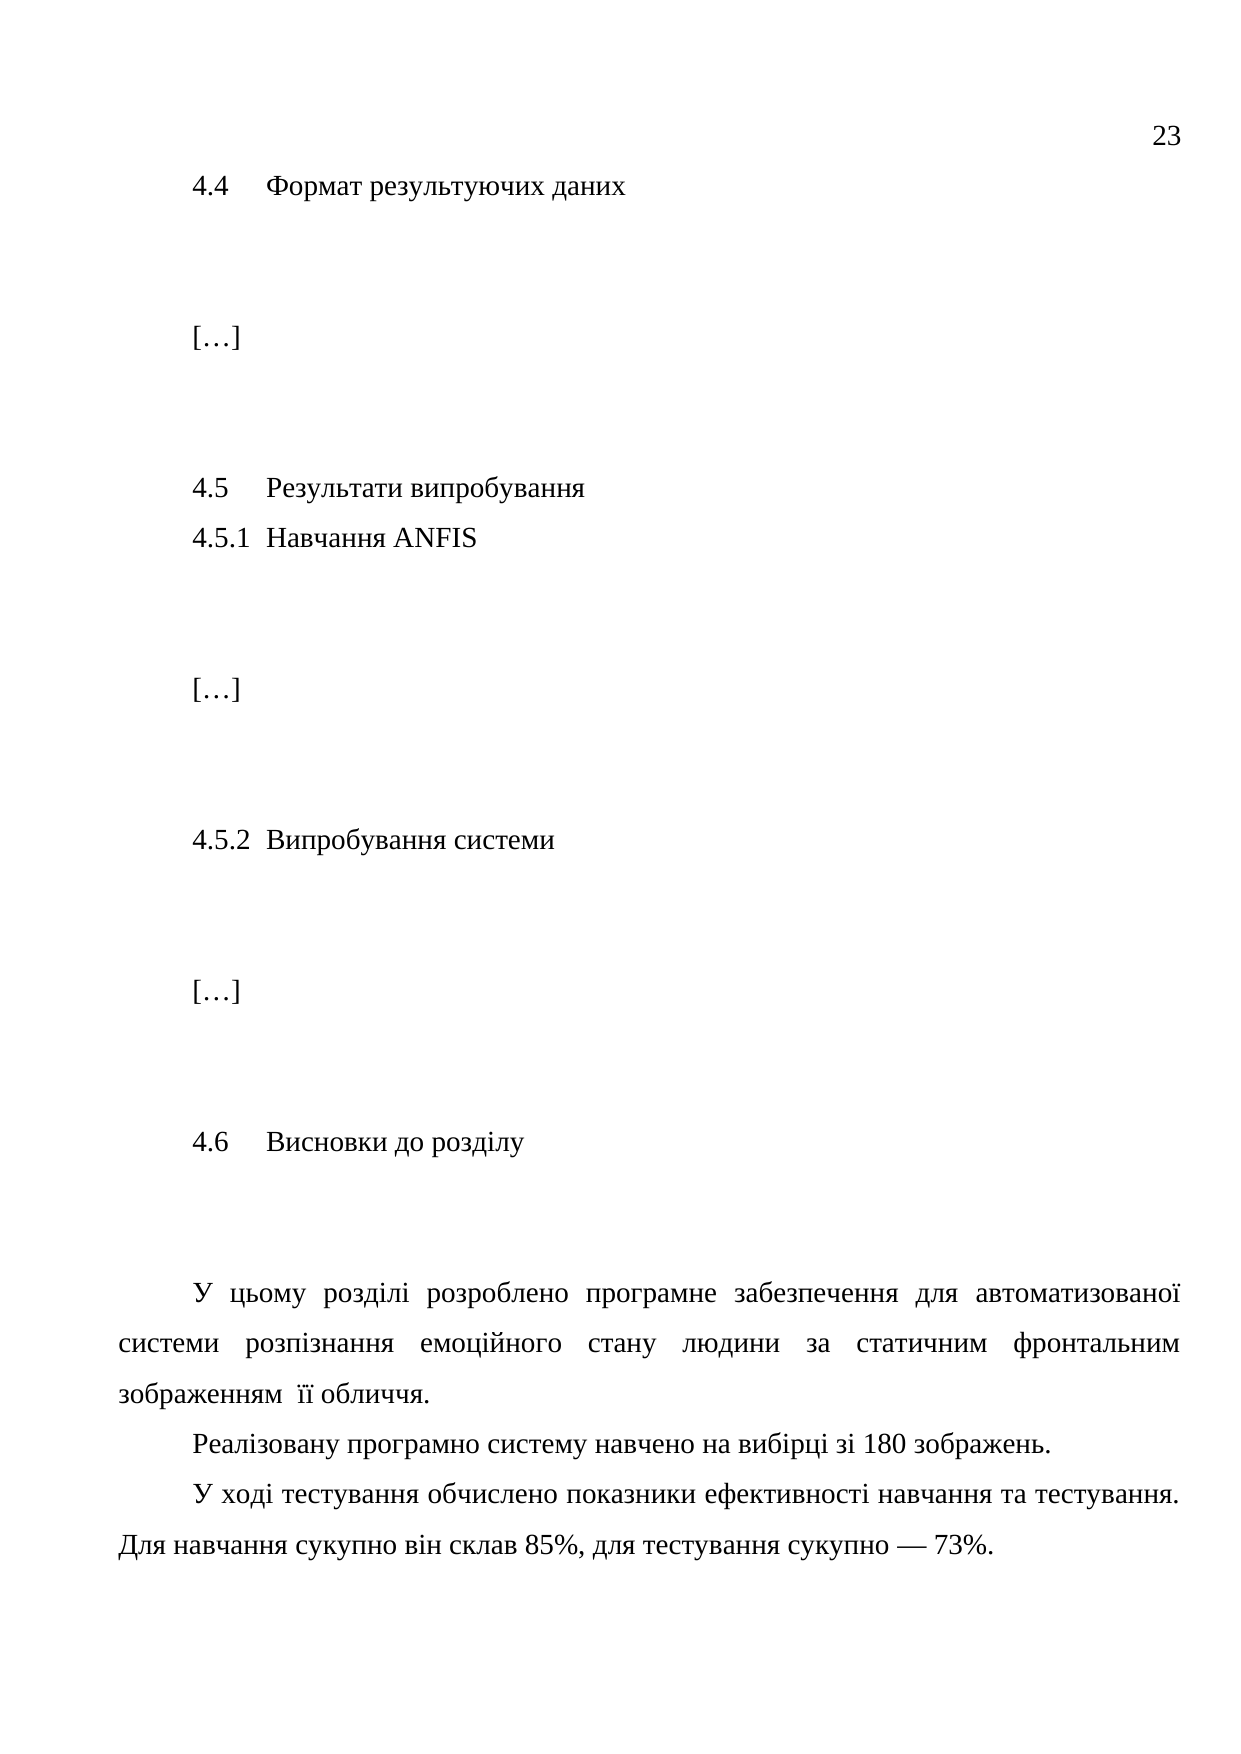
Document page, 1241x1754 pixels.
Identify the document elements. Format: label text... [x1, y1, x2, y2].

text У ході тестування обчислено показники ефективності навчання та тестування. Для навчання сукупно він склав 85%, для тестування сукупно — 73%. [118, 1476, 1181, 1560]
subtitle Результати випробування [118, 470, 1181, 504]
subtitle Випробування системи [118, 822, 1181, 856]
text […] [118, 671, 1181, 705]
text […] [118, 319, 1181, 353]
subtitle Навчання ANFIS [118, 521, 1181, 554]
subtitle Висновки до розділу [118, 1124, 1181, 1158]
text У цьому розділі розроблено програмне забезпечення для автоматизованої системи розпізнання емоційного стану людини за статичним фронтальним зображенням її обличчя. [118, 1275, 1181, 1409]
subtitle Формат результуючих даних [118, 168, 1181, 202]
text Реалізовану програмно систему навчено на вибірці зі 180 зображень. [118, 1426, 1181, 1460]
text […] [118, 973, 1181, 1007]
